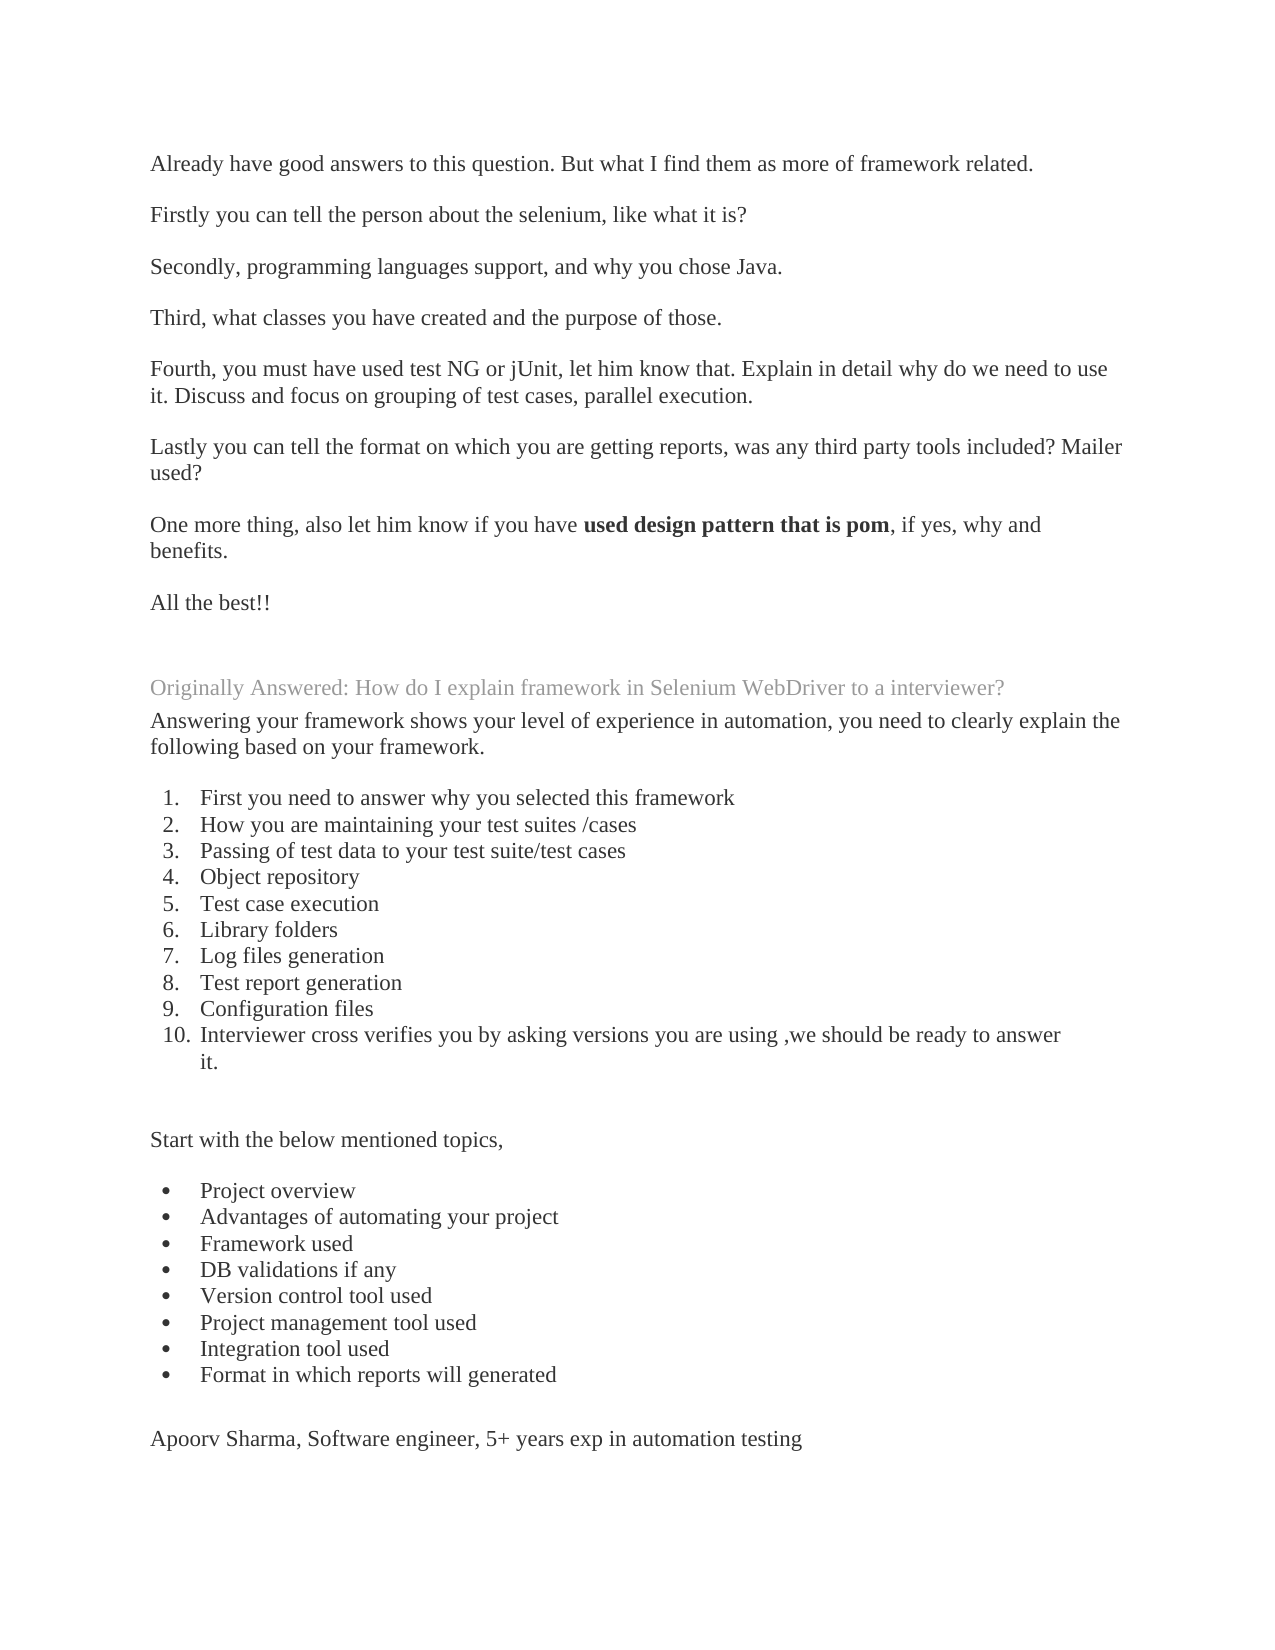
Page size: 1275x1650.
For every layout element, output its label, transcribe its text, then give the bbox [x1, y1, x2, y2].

text Start with the below mentioned topics, [150, 1126, 1125, 1152]
text Third, what classes you have created and the purpose of those. [150, 304, 1125, 330]
list Log files generation [162, 942, 1075, 969]
text Originally Answered: How do I explain framework in Selenium WebDriver to a interviewer? [150, 674, 1125, 700]
list Interviewer cross verifies you by asking versions you are using ,we should be ready to answer it. [162, 1022, 1075, 1074]
text All the best!! [150, 588, 1125, 615]
list Project overview [162, 1177, 1075, 1203]
text Firstly you can tell the person about the selenium, like what it is? [150, 201, 1125, 228]
text Already have good answers to this question. But what I find them as more of framework related. [150, 150, 1125, 176]
list DB validations if any [162, 1256, 1075, 1282]
list Integration tool used [162, 1335, 1075, 1361]
list Project management tool used [162, 1309, 1075, 1335]
list Framework used [162, 1230, 1075, 1256]
list Advantages of automating your project [162, 1203, 1075, 1230]
list Test report generation [162, 969, 1075, 995]
list Library folders [162, 916, 1075, 942]
list How you are maintaining your test suites /cases [162, 811, 1075, 837]
list Passing of test data to your test suite/test cases [162, 837, 1075, 863]
list Object repository [162, 863, 1075, 890]
text Lastly you can tell the format on which you are getting reports, was any third party tools included? Mailer used? [150, 433, 1125, 486]
list Version control tool used [162, 1282, 1075, 1309]
list Configuration files [162, 995, 1075, 1022]
list First you need to answer why you selected this framework [162, 784, 1075, 811]
text Secondly, programming languages support, and why you chose Java. [150, 253, 1125, 279]
text Answering your framework shows your level of experience in automation, you need to clearly explain the following based on your framework. [150, 707, 1125, 759]
list Format in which reports will generated [162, 1361, 1075, 1388]
list Test case execution [162, 890, 1075, 916]
text Apoorv Sharma, Software engineer, 5+ years exp in automation testing [150, 1421, 1125, 1451]
text Fourth, you must have used test NG or jUnit, let him know that. Explain in detail why do we need to use it. Discuss and focus on grouping of test cases, parallel execution. [150, 355, 1125, 408]
text One more thing, also let him know if you have used design pattern that is pom, if yes, why and benefits. [150, 511, 1125, 563]
